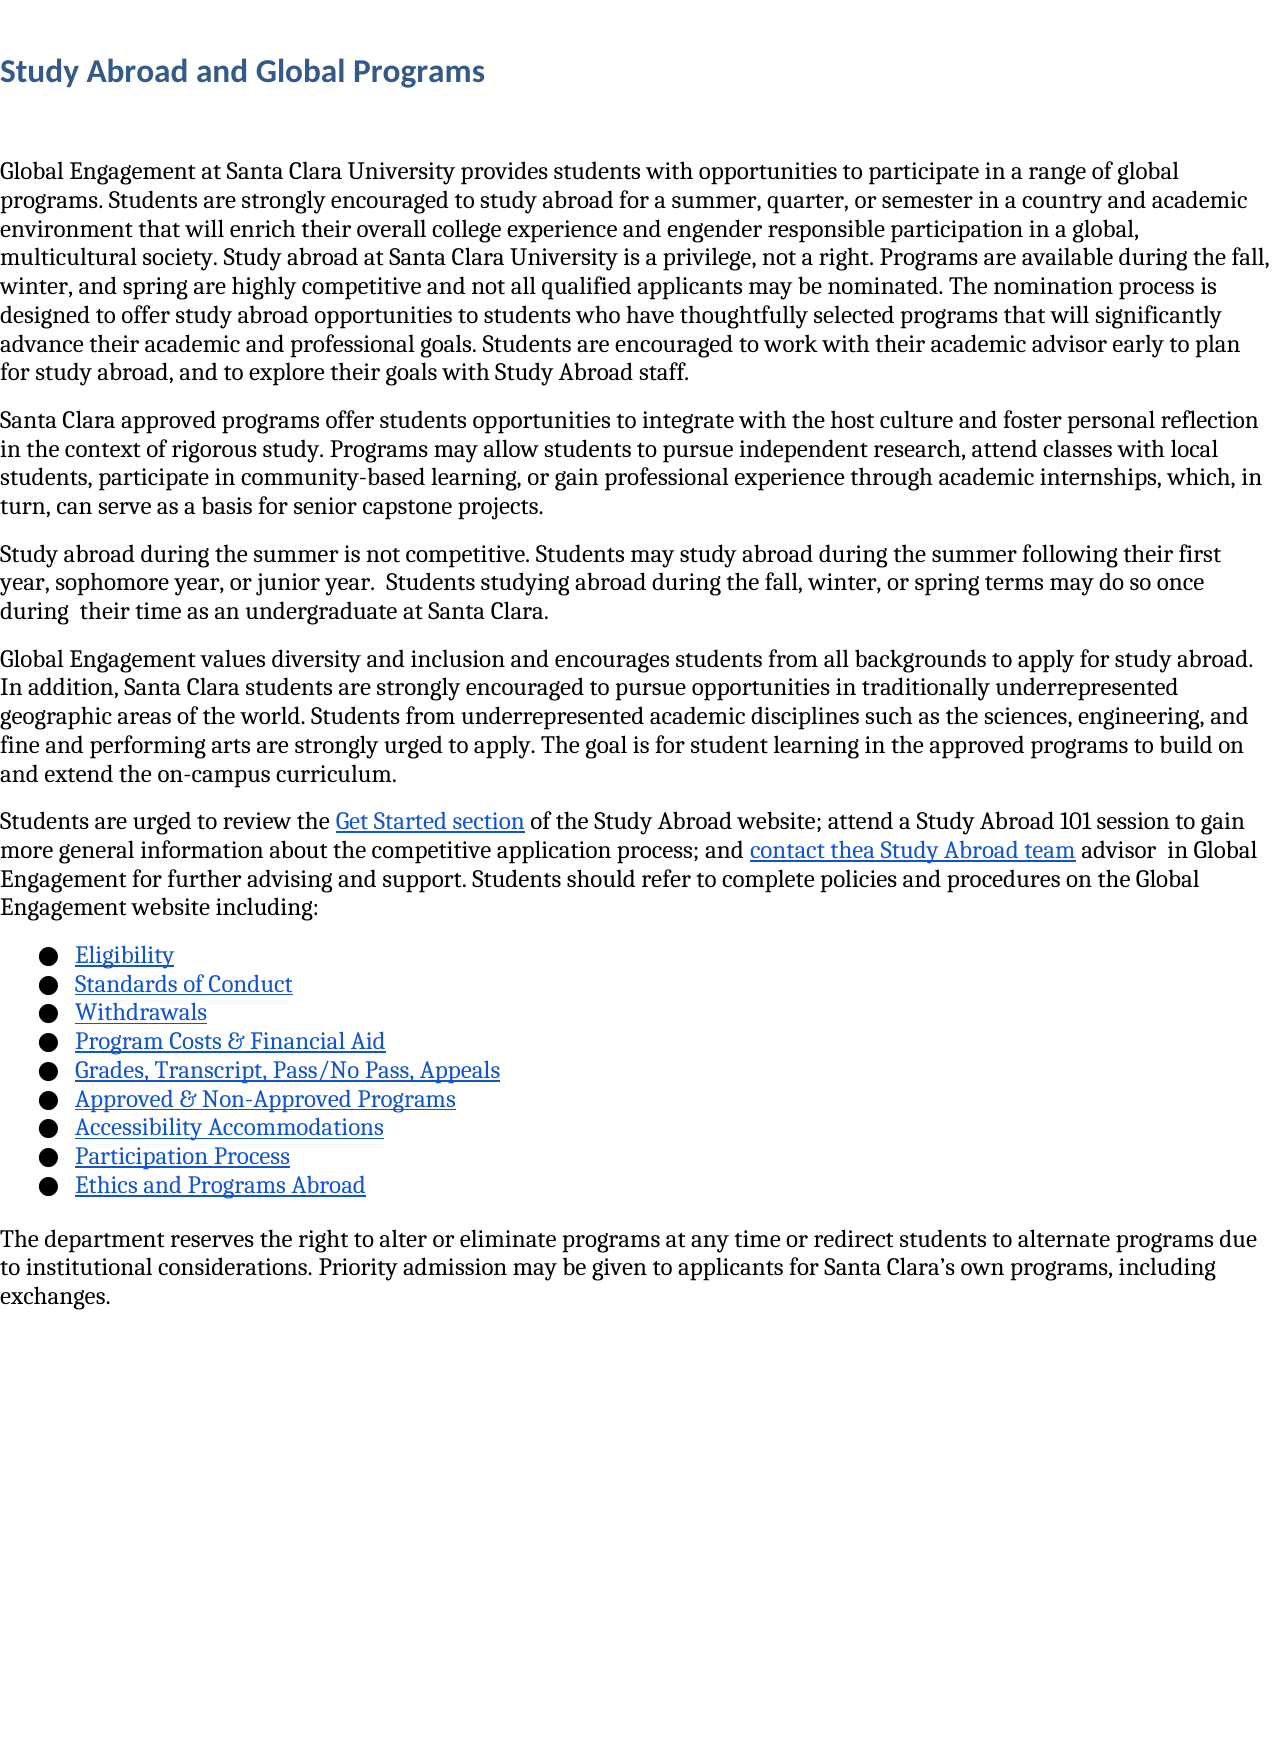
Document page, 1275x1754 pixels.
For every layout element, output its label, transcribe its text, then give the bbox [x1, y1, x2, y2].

list Accessibility Accommodations [37, 1113, 1275, 1142]
subtitle Study Abroad and Global Programs [0, 50, 1275, 91]
list Approved & Non-Approved Programs [37, 1084, 1275, 1113]
list Eligibility [37, 941, 1275, 969]
text Study abroad during the summer is not competitive. Students may study abroad during the summer following their first year, sophomore year, or junior year. Students studying abroad during the fall, winter, or spring terms may do so once during their time as an undergraduate at Santa Clara. [0, 539, 1275, 626]
text Global Engagement values diversity and inclusion and encourages students from all backgrounds to apply for study abroad. In addition, Santa Clara students are strongly encouraged to pursue opportunities in traditionally underrepresented geographic areas of the world. Students from underrepresented academic disciplines such as the sciences, engineering, and fine and performing arts are strongly urged to apply. The goal is for student learning in the approved programs to build on and extend the on-campus curriculum. [0, 644, 1275, 788]
text Santa Clara approved programs offer students opportunities to integrate with the host culture and foster personal reflection in the context of rigorous study. Programs may allow students to pursue independent research, attend classes with local students, participate in community-based learning, or gain professional experience through academic internships, which, in turn, can serve as a basis for senior capstone projects. [0, 406, 1275, 521]
list Participation Process [37, 1142, 1275, 1171]
list Program Costs & Financial Aid [37, 1027, 1275, 1056]
list Grades, Transcript, Pass/No Pass, Appeals [37, 1056, 1275, 1084]
text Students are urged to review the Get Started section of the Study Abroad website; attend a Study Abroad 101 session to gain more general information about the competitive application process; and contact thea Study Abroad team advisor in Global Engagement for further advising and support. Students should refer to complete policies and procedures on the Global Engagement website including: [0, 807, 1275, 922]
text The department reserves the right to alter or eliminate programs at any time or redirect students to alternate programs due to institutional considerations. Priority admission may be given to applicants for Santa Clara’s own programs, including exchanges. [0, 1224, 1275, 1311]
list Standards of Conduct [37, 969, 1275, 998]
list Ethics and Programs Abroad [37, 1171, 1275, 1199]
text Global Engagement at Santa Clara University provides students with opportunities to participate in a range of global programs. Students are strongly encouraged to study abroad for a summer, quarter, or semester in a country and academic environment that will enrich their overall college experience and engender responsible participation in a global, multicultural society. Study abroad at Santa Clara University is a privilege, not a right. Programs are available during the fall, winter, and spring are highly competitive and not all qualified applicants may be nominated. The nomination process is designed to offer study abroad opportunities to students who have thoughtfully selected programs that will significantly advance their academic and professional goals. Students are encouraged to work with their academic advisor early to plan for study abroad, and to explore their goals with Study Abroad staff. [0, 157, 1275, 387]
list Withdrawals [37, 998, 1275, 1027]
